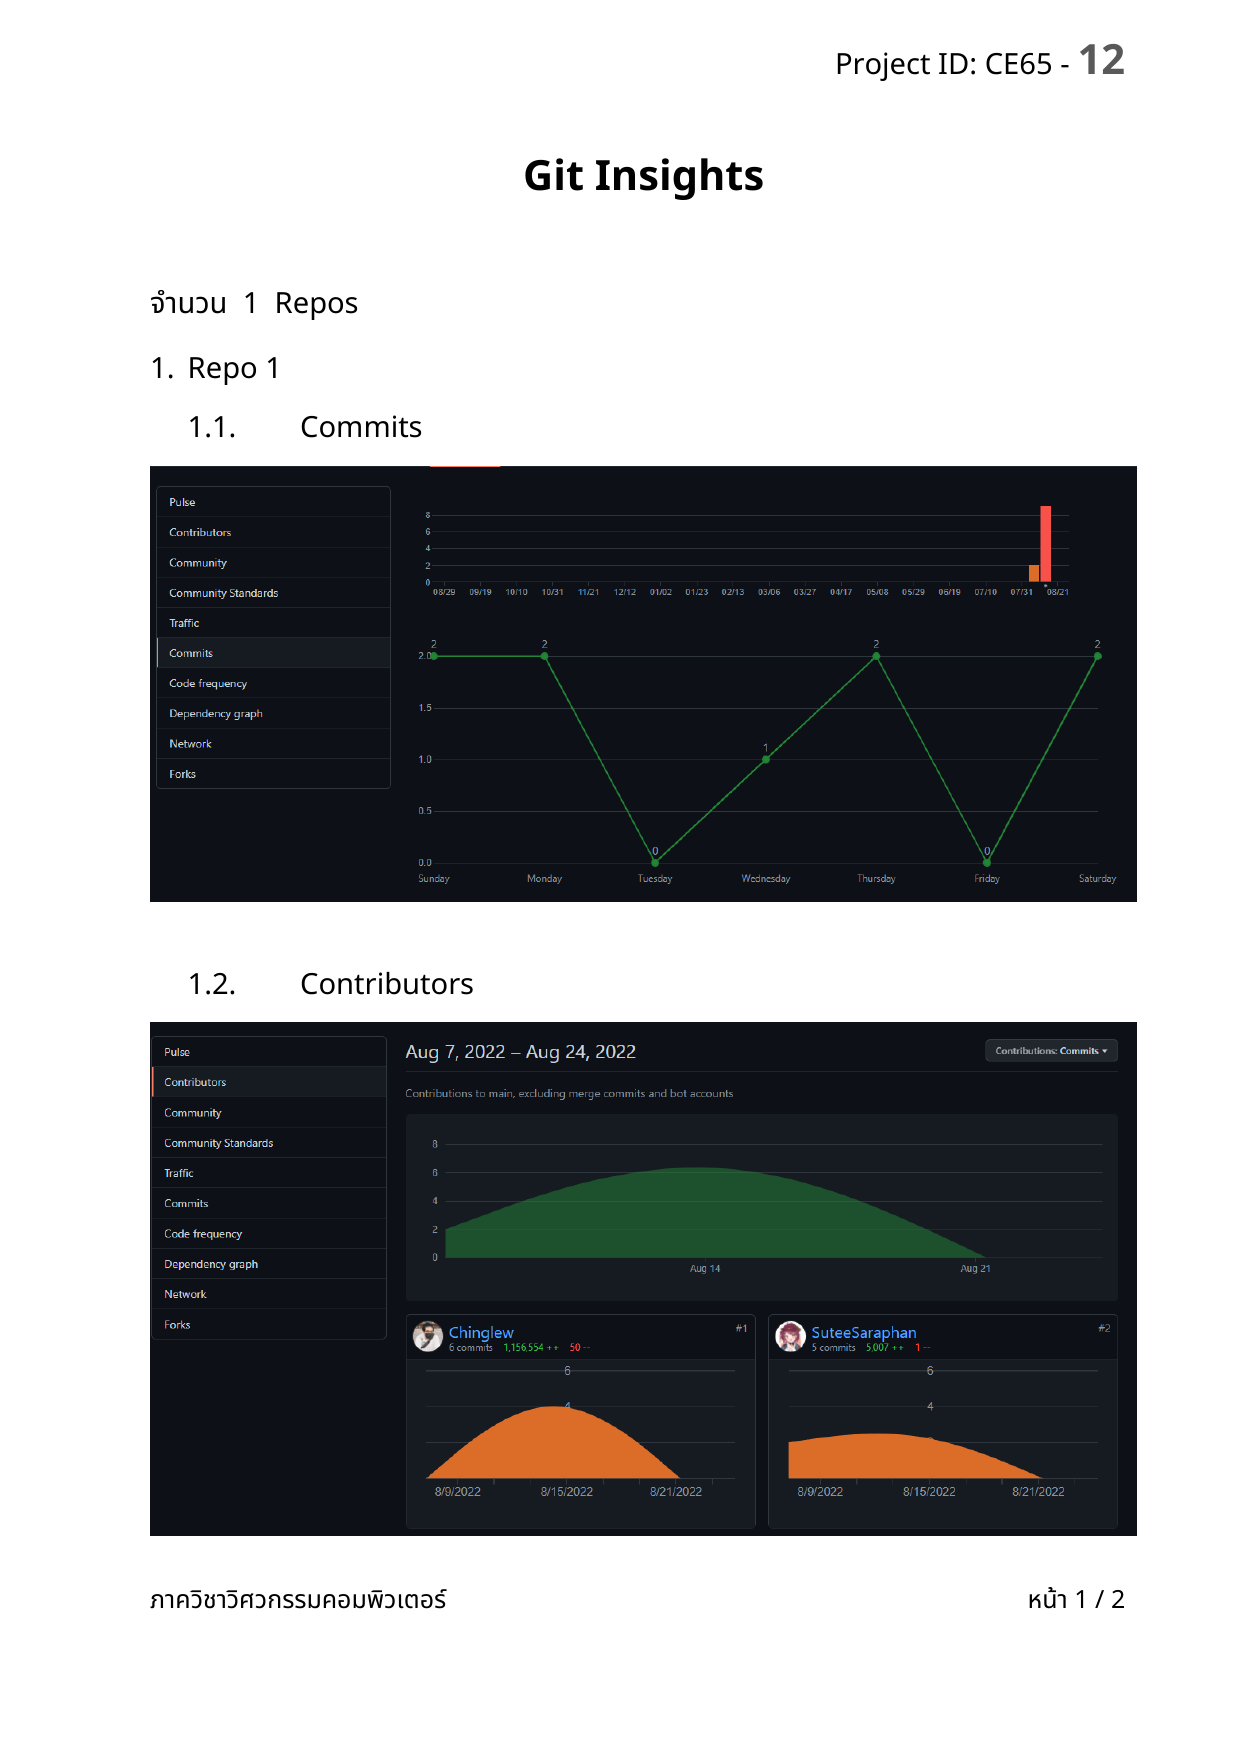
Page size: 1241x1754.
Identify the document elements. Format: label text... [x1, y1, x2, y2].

text จำนวน Repos [150, 283, 1137, 327]
subtitle Git Insights [150, 145, 1137, 202]
subtitle Repo 1 [150, 347, 1137, 387]
subtitle Contributors [187, 963, 1137, 1003]
subtitle Commits [187, 407, 1137, 446]
picture [150, 1022, 1137, 1536]
picture [150, 466, 1137, 902]
